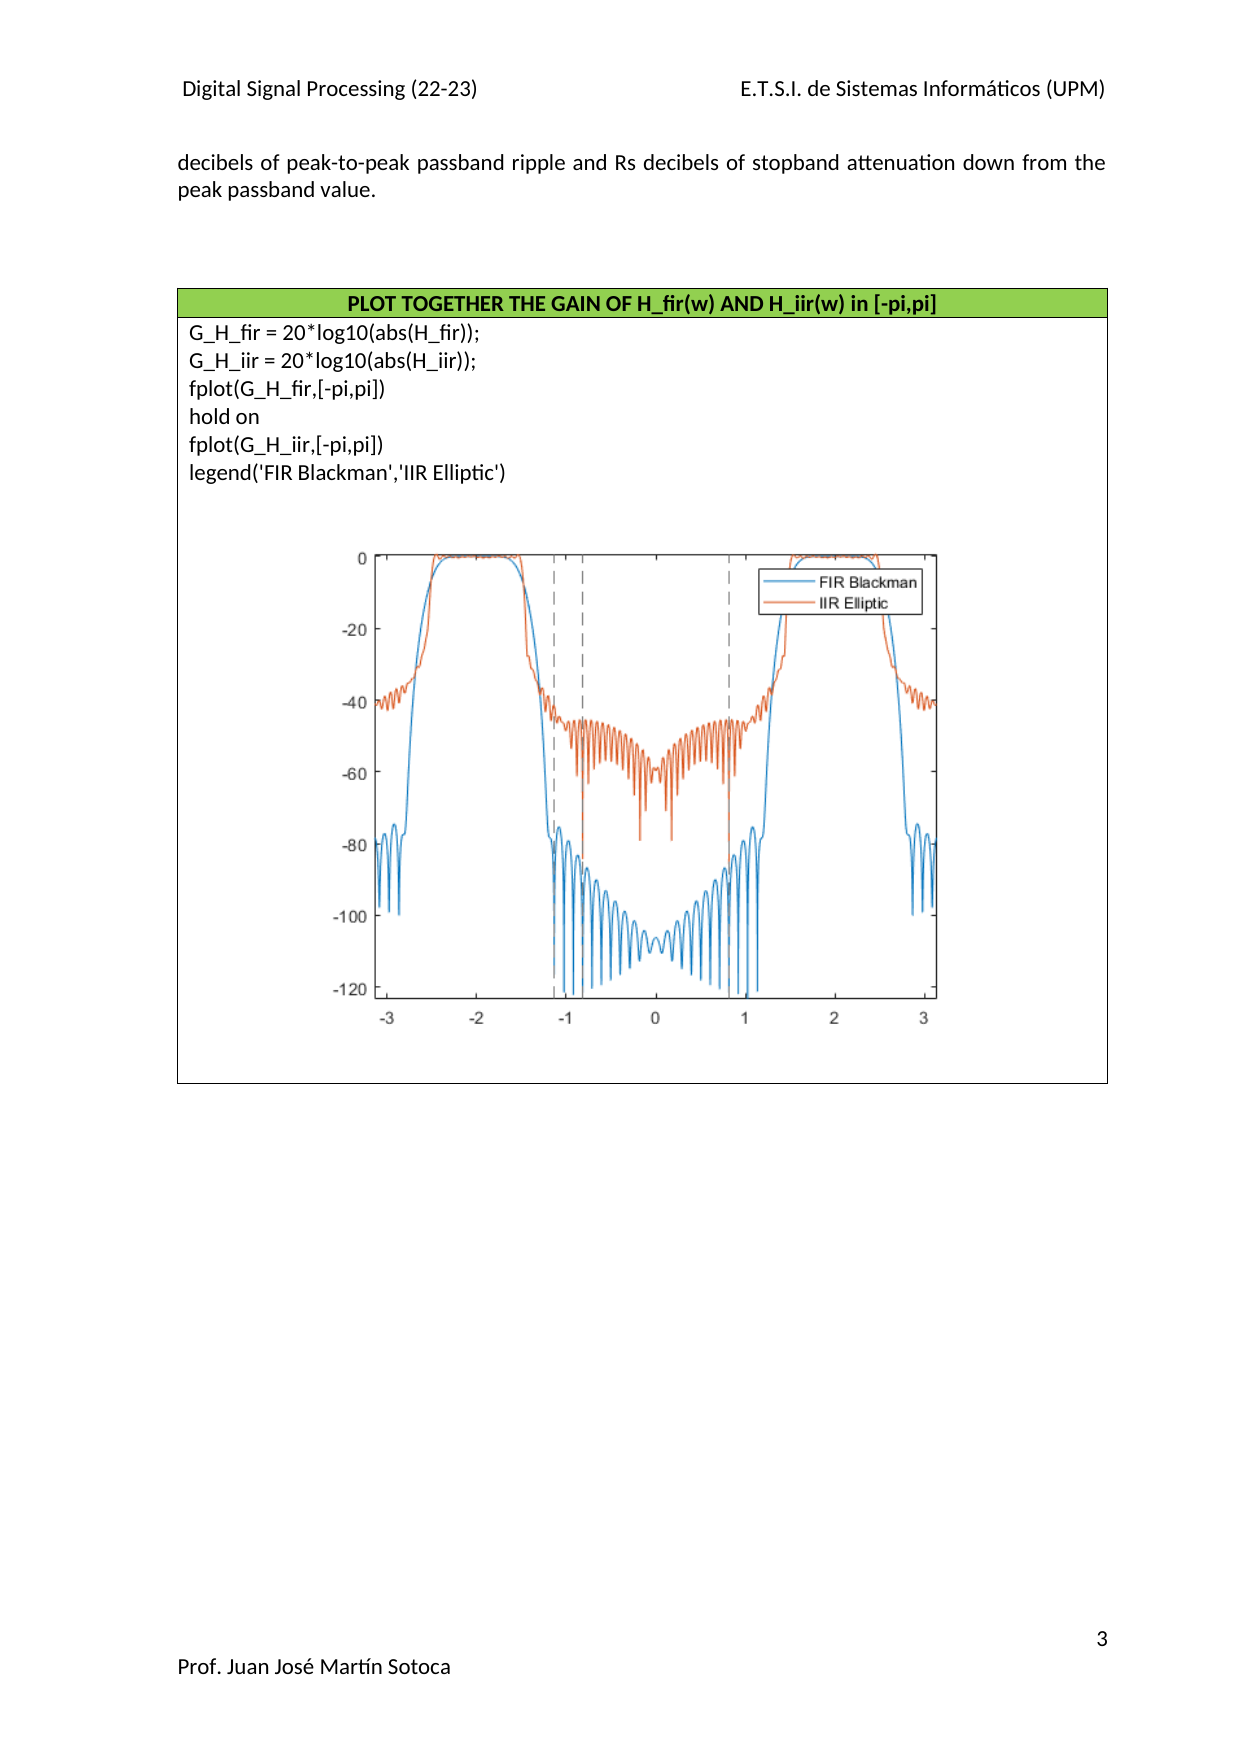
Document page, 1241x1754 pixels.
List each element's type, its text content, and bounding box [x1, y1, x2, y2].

table_header PLOT TOGETHER THE GAIN OF H_fir(w) AND H_iir(w) in [-pi,pi] [178, 289, 1107, 317]
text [177, 148, 1107, 204]
picture [280, 514, 1005, 1059]
table_cell G_H_fir = 20*log10(abs(H_fir)); G_H_iir = 20*log10(abs(H_iir)); fplot(G_H_fir,[-pi,pi]) hold on fplot(G_H_iir,[-pi,pi]) legend('FIR Blackman','IIR Elliptic') [178, 318, 1107, 1082]
